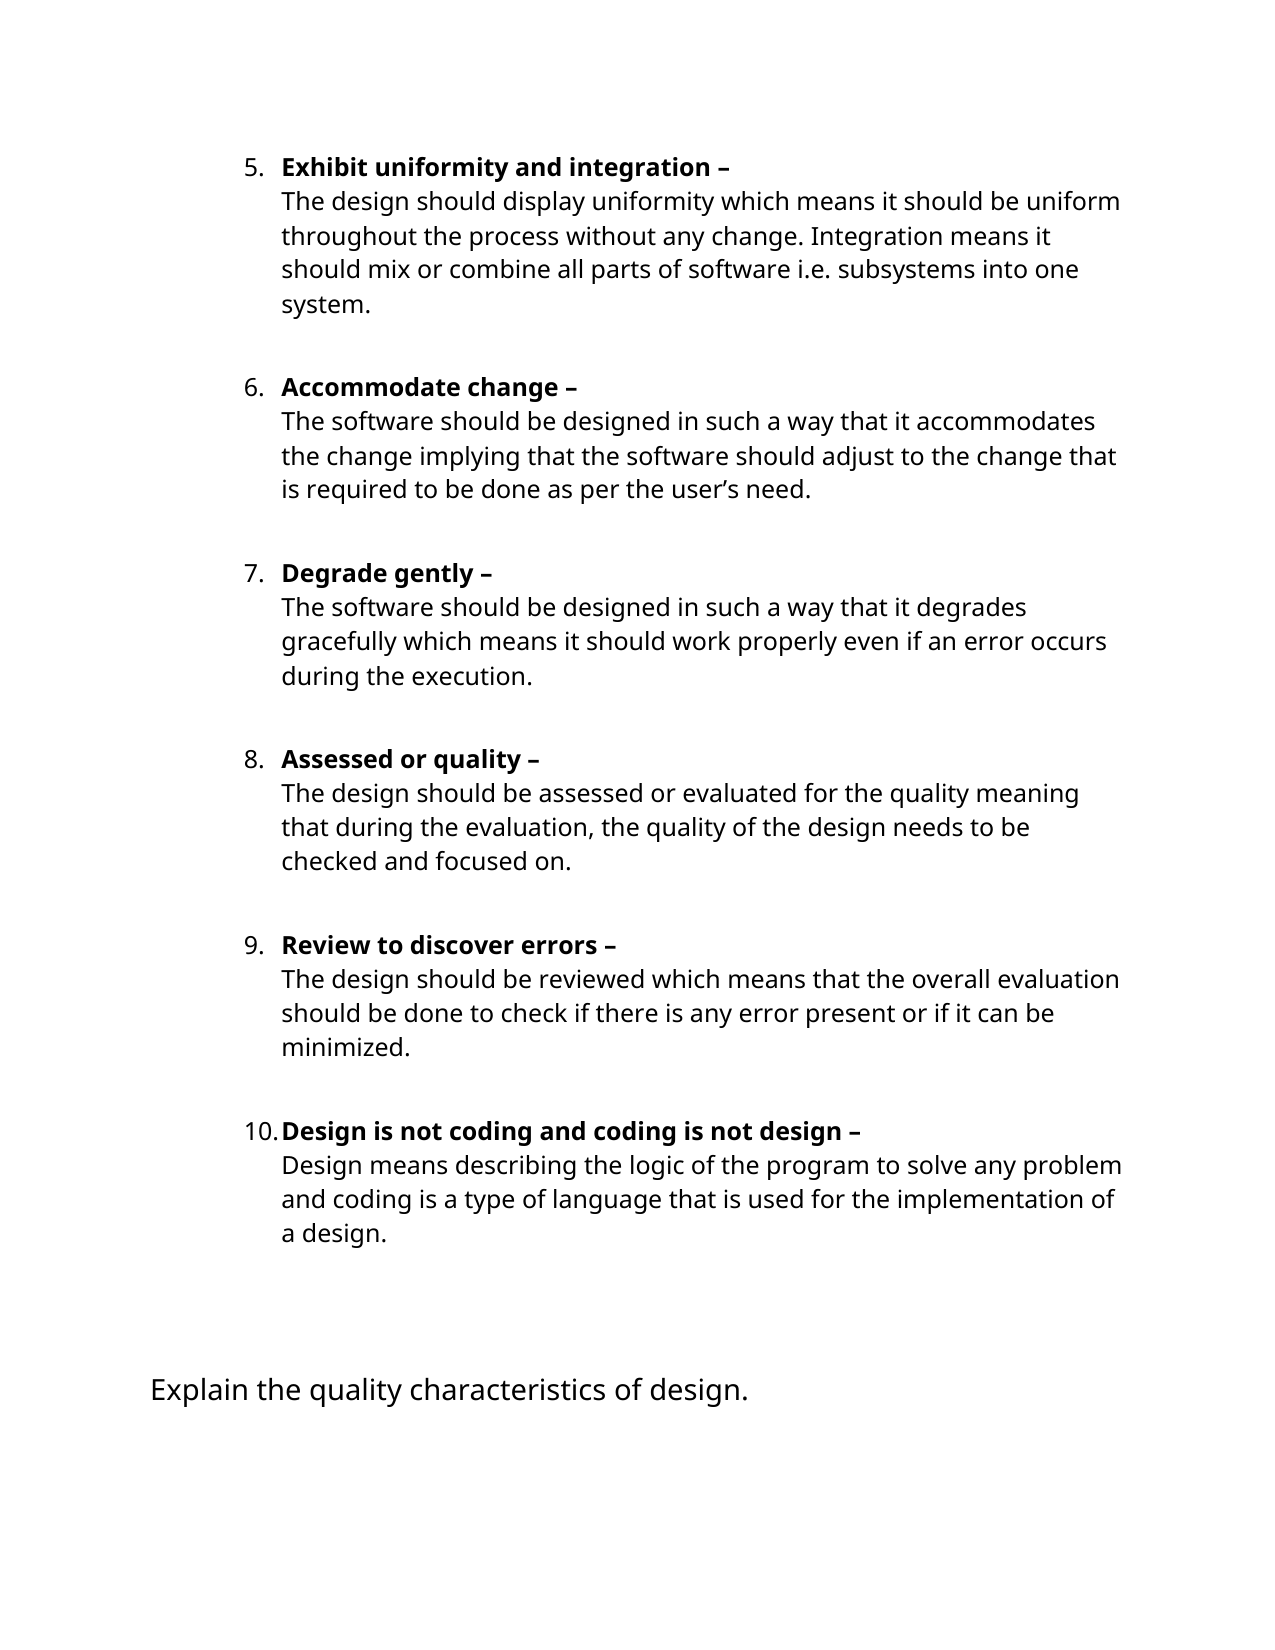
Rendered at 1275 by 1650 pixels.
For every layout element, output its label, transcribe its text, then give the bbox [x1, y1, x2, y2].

list Exhibit uniformity and integration – The design should display uniformity which means it should be uniform throughout the process without any change. Integration means it should mix or combine all parts of software i.e. subsystems into one system. [244, 150, 1125, 320]
list Degrade gently – The software should be designed in such a way that it degrades gracefully which means it should work properly even if an error occurs during the execution. [244, 556, 1125, 692]
text Explain the quality characteristics of design. [150, 1369, 1125, 1409]
list Accommodate change – The software should be designed in such a way that it accommodates the change implying that the software should adjust to the change that is required to be done as per the user’s need. [244, 370, 1125, 506]
list Review to discover errors – The design should be reviewed which means that the overall evaluation should be done to check if there is any error present or if it can be minimized. [244, 928, 1125, 1064]
list Assessed or quality – The design should be assessed or evaluated for the quality meaning that during the evaluation, the quality of the design needs to be checked and focused on. [244, 742, 1125, 878]
list Design is not coding and coding is not design – Design means describing the logic of the program to solve any problem and coding is a type of language that is used for the implementation of a design. [244, 1114, 1125, 1250]
